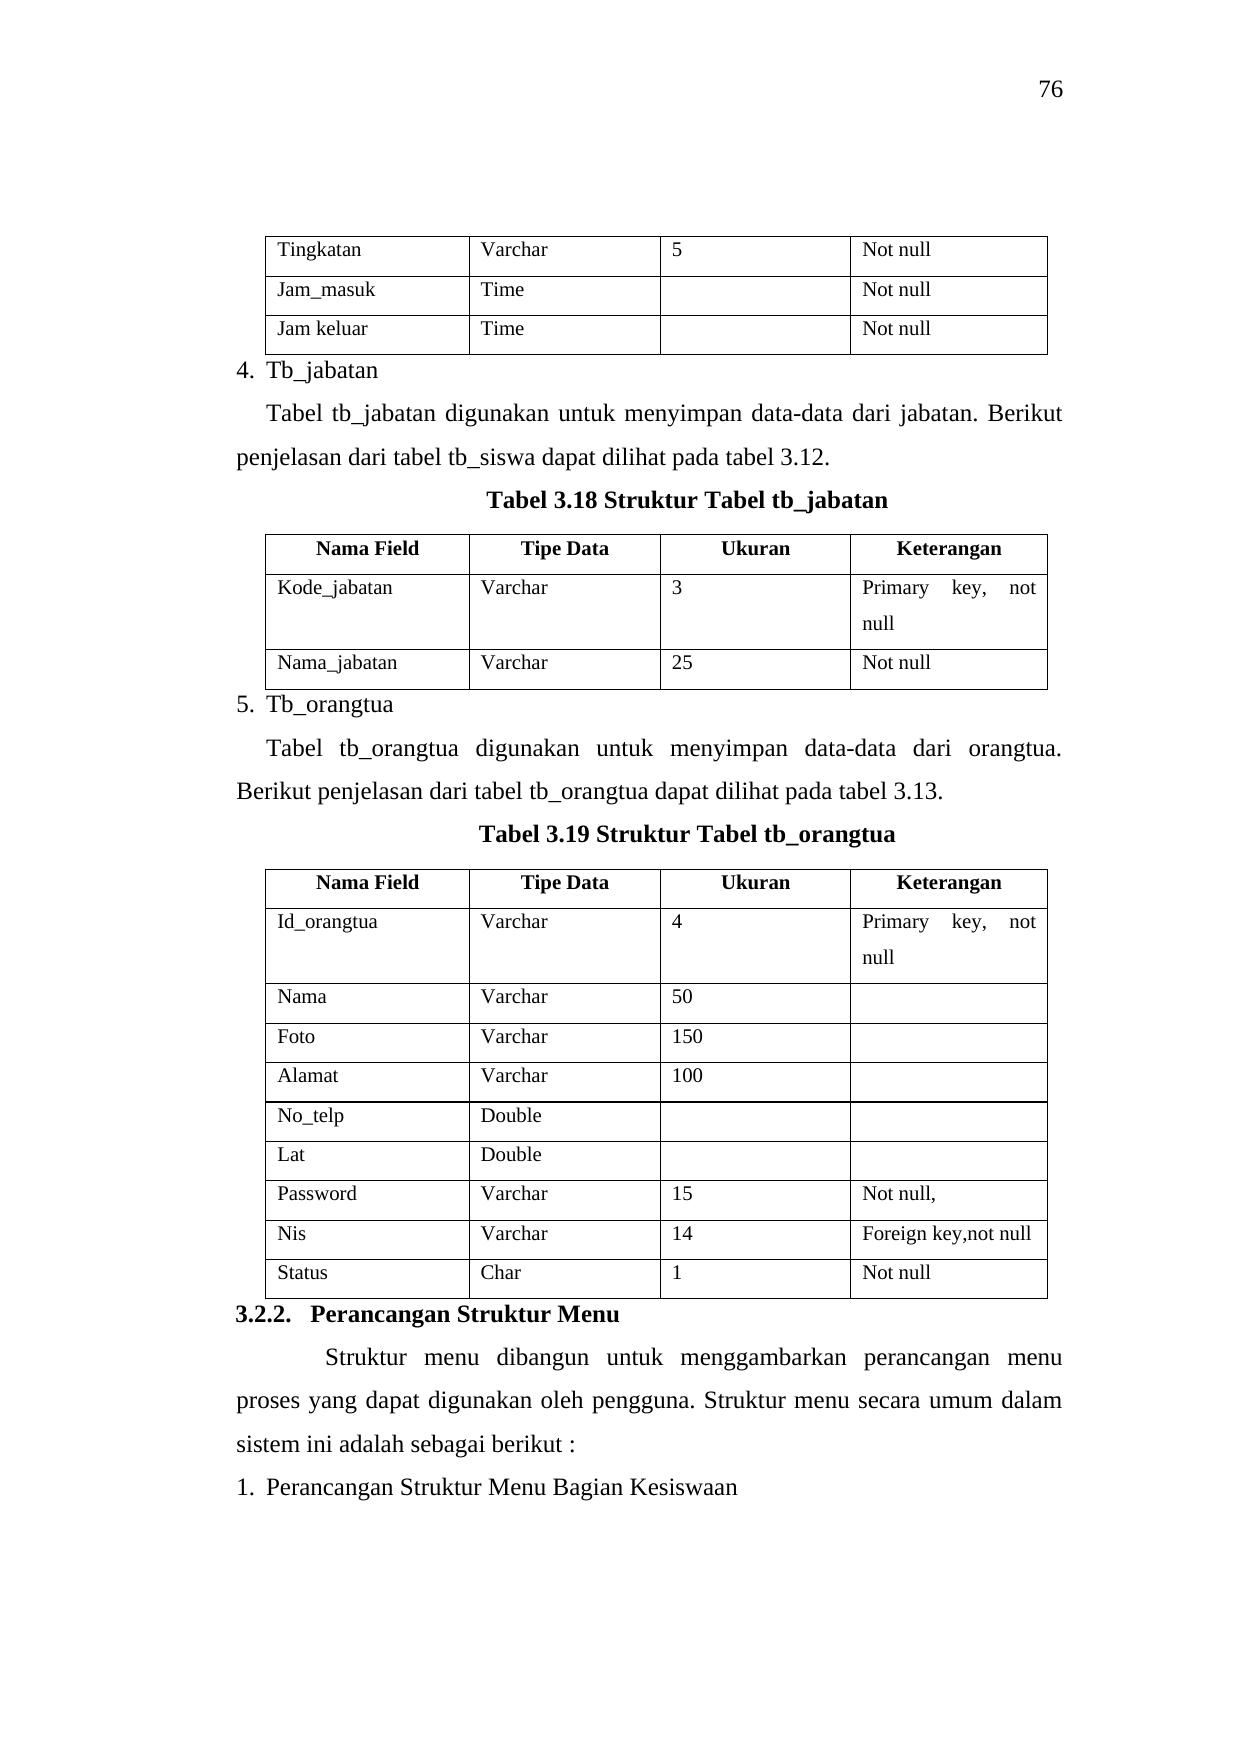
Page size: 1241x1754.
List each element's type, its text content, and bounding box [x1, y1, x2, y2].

table_cell 50 [661, 984, 850, 1023]
table_cell Kode_jabatan [266, 575, 469, 649]
table_cell 100 [661, 1063, 850, 1101]
table_cell [661, 1142, 850, 1180]
table_cell Id_orangtua [266, 909, 469, 983]
table_cell Not null [851, 316, 1047, 354]
table_cell Foto [266, 1024, 469, 1062]
table_cell [661, 277, 850, 315]
table_cell [851, 1103, 1047, 1141]
table_cell Double [470, 1142, 660, 1180]
table_header Keterangan [851, 535, 1047, 574]
table_cell Jam keluar [266, 316, 469, 354]
table_cell Status [266, 1260, 469, 1298]
table_cell Not null [851, 1260, 1047, 1298]
table_cell Nis [266, 1221, 469, 1259]
table_header Keterangan [851, 870, 1047, 908]
table_cell Alamat [266, 1063, 469, 1101]
text Tabel 3.19 Struktur Tabel tb_orangtua [236, 819, 1063, 848]
text Tabel tb_jabatan digunakan untuk menyimpan data-data dari jabatan. Berikut penjelasan dari tabel tb_siswa dapat dilihat pada tabel 3.12. [236, 398, 1063, 470]
table_cell 14 [661, 1221, 850, 1259]
table_cell Nama [266, 984, 469, 1023]
text Tabel 3.18 Struktur Tabel tb_jabatan [236, 485, 1063, 513]
table_header Ukuran [661, 535, 850, 574]
table_cell Not null [851, 650, 1047, 688]
table_cell Char [470, 1260, 660, 1298]
text Tabel tb_orangtua digunakan untuk menyimpan data-data dari orangtua. Berikut penjelasan dari tabel tb_orangtua dapat dilihat pada tabel 3.13. [236, 733, 1063, 804]
table_cell Time [470, 277, 660, 315]
table_cell Varchar [470, 1221, 660, 1259]
table_cell Double [470, 1103, 660, 1141]
table_header Nama Field [266, 870, 469, 908]
table_cell No_telp [266, 1103, 469, 1141]
table_cell Primary key, not null [851, 909, 1047, 983]
table_cell [661, 1103, 850, 1141]
table_header Ukuran [661, 870, 850, 908]
table_header Tipe Data [470, 870, 660, 908]
table_cell [851, 984, 1047, 1023]
list Tb_orangtua [236, 689, 1063, 718]
table_cell 3 [661, 575, 850, 649]
table_cell Password [266, 1181, 469, 1219]
table_cell [661, 316, 850, 354]
table_cell Primary key, not null [851, 575, 1047, 649]
text Struktur menu dibangun untuk menggambarkan perancangan menu proses yang dapat digunakan oleh pengguna. Struktur menu secara umum dalam sistem ini adalah sebagai berikut : [236, 1342, 1063, 1457]
table_header Tipe Data [470, 535, 660, 574]
table_cell Varchar [470, 909, 660, 983]
table_cell Varchar [470, 1063, 660, 1101]
table_header Nama Field [266, 535, 469, 574]
table_cell 1 [661, 1260, 850, 1298]
table_cell 15 [661, 1181, 850, 1219]
table_cell Lat [266, 1142, 469, 1180]
table_cell Varchar [470, 1024, 660, 1062]
table_cell Nama_jabatan [266, 650, 469, 688]
table_cell Not null, [851, 1181, 1047, 1219]
table_cell Time [470, 316, 660, 354]
table_cell 5 [661, 237, 850, 276]
list Tb_jabatan [236, 355, 1063, 384]
table_cell Varchar [470, 1181, 660, 1219]
table_cell [851, 1142, 1047, 1180]
table_cell Varchar [470, 575, 660, 649]
table_cell [851, 1063, 1047, 1101]
table_cell [851, 1024, 1047, 1062]
table_cell 4 [661, 909, 850, 983]
table_cell 150 [661, 1024, 850, 1062]
table_cell Varchar [470, 237, 660, 276]
table_cell Varchar [470, 984, 660, 1023]
subtitle Perancangan Struktur Menu [235, 1299, 1063, 1328]
table_cell Jam_masuk [266, 277, 469, 315]
table_cell Varchar [470, 650, 660, 688]
table_cell Tingkatan [266, 237, 469, 276]
table_cell Foreign key,not null [851, 1221, 1047, 1259]
table_cell Not null [851, 237, 1047, 276]
table_cell 25 [661, 650, 850, 688]
table_cell Not null [851, 277, 1047, 315]
list Perancangan Struktur Menu Bagian Kesiswaan [236, 1472, 1063, 1501]
